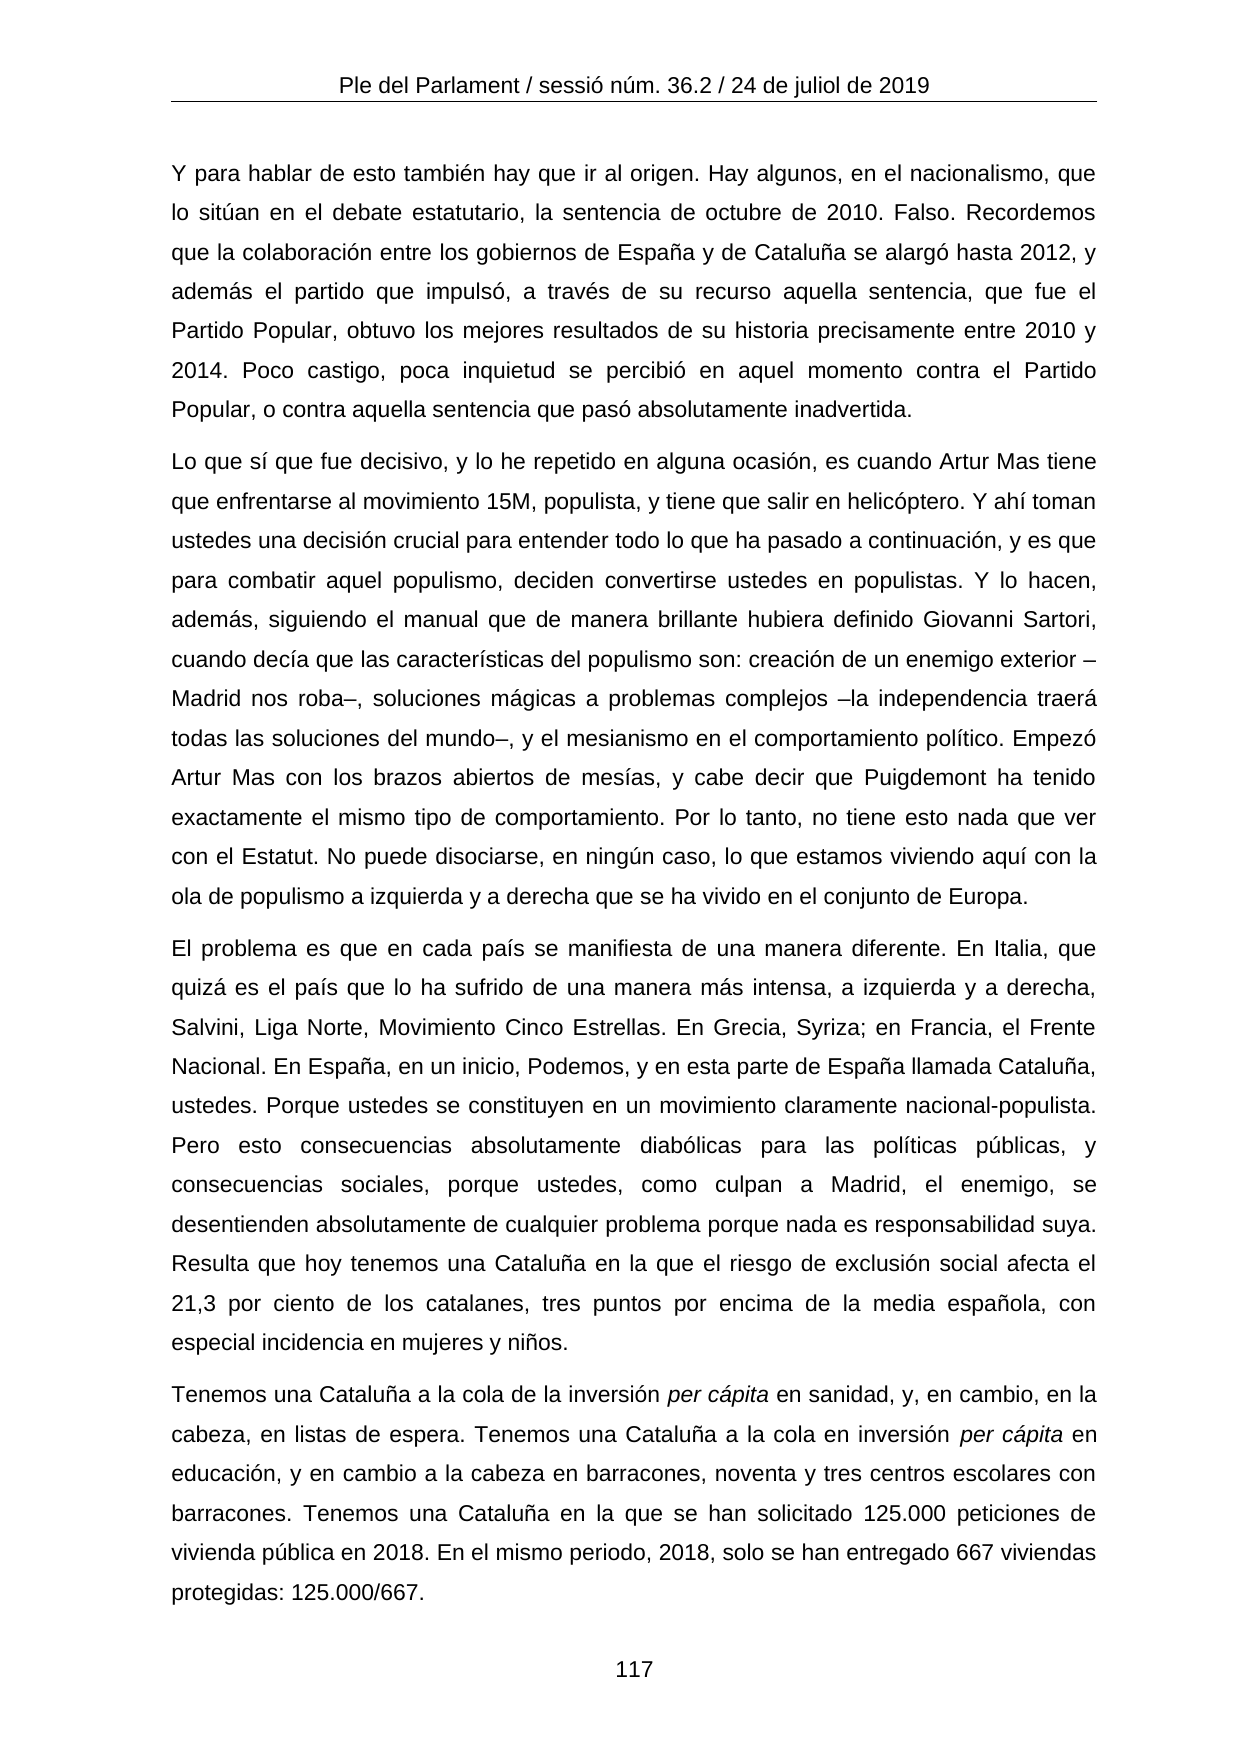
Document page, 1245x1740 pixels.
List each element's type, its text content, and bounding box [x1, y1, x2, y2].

text Lo que sí que fue decisivo, y lo he repetido en alguna ocasión, es cuando Artur Mas tiene que enfrentarse al movimiento 15M, populista, y tiene que salir en helicóptero. Y ahí toman ustedes una decisión crucial para entender todo lo que ha pasado a continuación, y es que para combatir aquel populismo, deciden convertirse ustedes en populistas. Y lo hacen, además, siguiendo el manual que de manera brillante hubiera definido Giovanni Sartori, cuando decía que las características del populismo son: creación de un enemigo exterior –Madrid nos roba–, soluciones mágicas a problemas complejos –la independencia traerá todas las soluciones del mundo–, y el mesianismo en el comportamiento político. Empezó Artur Mas con los brazos abiertos de mesías, y cabe decir que Puigdemont ha tenido exactamente el mismo tipo de comportamiento. Por lo tanto, no tiene esto nada que ver con el Estatut. No puede disociarse, en ningún caso, lo que estamos viviendo aquí con la ola de populismo a izquierda y a derecha que se ha vivido en el conjunto de Europa. [171, 448, 1097, 909]
text Y para hablar de esto también hay que ir al origen. Hay algunos, en el nacionalismo, que lo sitúan en el debate estatutario, la sentencia de octubre de 2010. Falso. Recordemos que la colaboración entre los gobiernos de España y de Cataluña se alargó hasta 2012, y además el partido que impulsó, a través de su recurso aquella sentencia, que fue el Partido Popular, obtuvo los mejores resultados de su historia precisamente entre 2010 y 2014. Poco castigo, poca inquietud se percibió en aquel momento contra el Partido Popular, o contra aquella sentencia que pasó absolutamente inadvertida. [171, 159, 1097, 423]
text El problema es que en cada país se manifiesta de una manera diferente. En Italia, que quizá es el país que lo ha sufrido de una manera más intensa, a izquierda y a derecha, Salvini, Liga Norte, Movimiento Cinco Estrellas. En Grecia, Syriza; en Francia, el Frente Nacional. En España, en un inicio, Podemos, y en esta parte de España llamada Cataluña, ustedes. Porque ustedes se constituyen en un movimiento claramente nacional-populista. Pero esto consecuencias absolutamente diabólicas para las políticas públicas, y consecuencias sociales, porque ustedes, como culpan a Madrid, el enemigo, se desentienden absolutamente de cualquier problema porque nada es responsabilidad suya. Resulta que hoy tenemos una Cataluña en la que el riesgo de exclusión social afecta el 21,3 por ciento de los catalanes, tres puntos por encima de la media española, con especial incidencia en mujeres y niños. [171, 934, 1097, 1356]
text Tenemos una Cataluña a la cola de la inversión per cápita en sanidad, y, en cambio, en la cabeza, en listas de espera. Tenemos una Cataluña a la cola en inversión per cápita en educación, y en cambio a la cabeza en barracones, noventa y tres centros escolares con barracones. Tenemos una Cataluña en la que se han solicitado 125.000 peticiones de vivienda pública en 2018. En el mismo periodo, 2018, solo se han entregado 667 viviendas protegidas: 125.000/667. [171, 1381, 1097, 1605]
